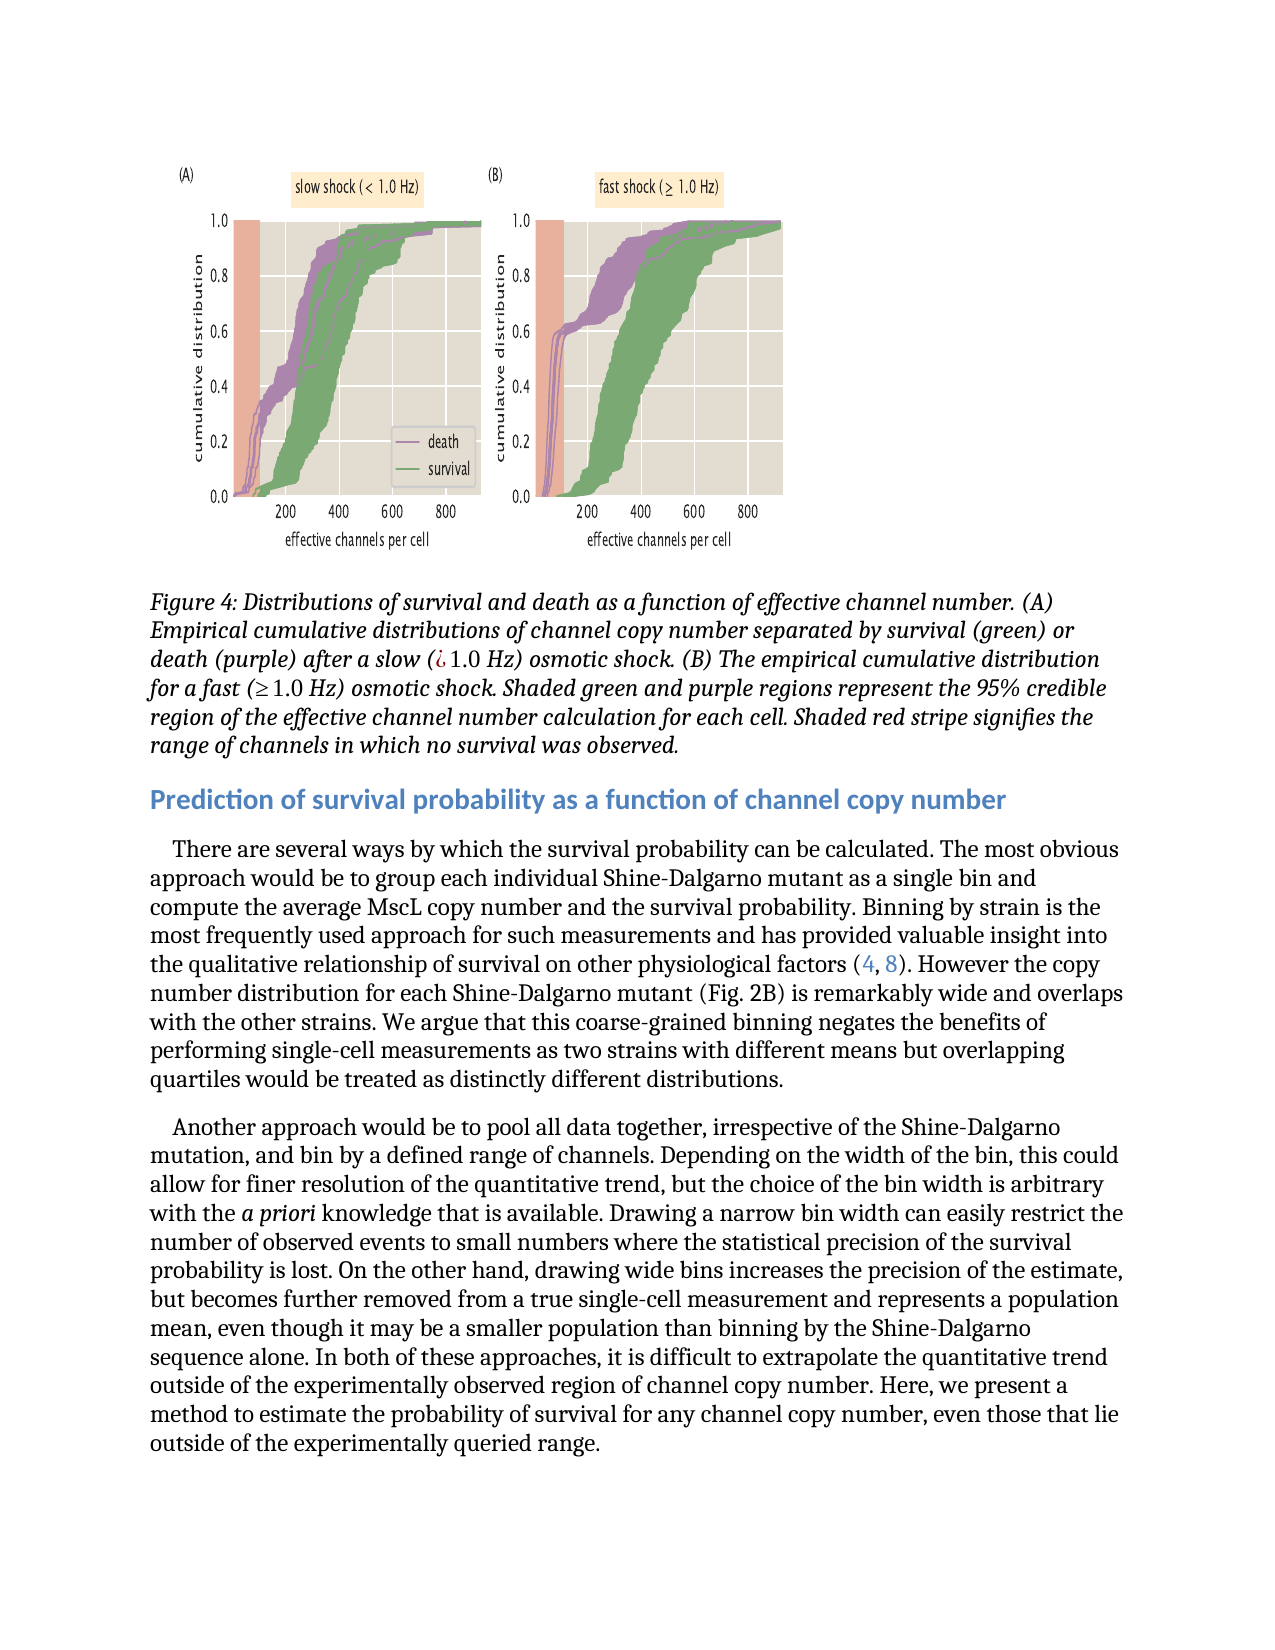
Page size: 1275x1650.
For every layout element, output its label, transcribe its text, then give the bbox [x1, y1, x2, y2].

subtitle Prediction of survival probability as a function of channel copy number [150, 781, 1125, 816]
text Another approach would be to pool all data together, irrespective of the Shine-Dalgarno mutation, and bin by a defined range of channels. Depending on the width of the bin, this could allow for finer resolution of the quantitative trend, but the choice of the bin width is arbitrary with the a priori knowledge that is available. Drawing a narrow bin width can easily restrict the number of observed events to small numbers where the statistical precision of the survival probability is lost. On the other hand, drawing wide bins increases the precision of the estimate, but becomes further removed from a true single-cell measurement and represents a population mean, even though it may be a smaller population than binning by the Shine-Dalgarno sequence alone. In both of these approaches, it is difficult to extrapolate the quantitative trend outside of the experimentally observed region of channel copy number. Here, we present a method to estimate the probability of survival for any channel copy number, even those that lie outside of the experimentally queried range. [150, 1113, 1125, 1458]
text There are several ways by which the survival probability can be calculated. The most obvious approach would be to group each individual Shine-Dalgarno mutant as a single bin and compute the average MscL copy number and the survival probability. Binning by strain is the most frequently used approach for such measurements and has provided valuable insight into the qualitative relationship of survival on other physiological factors (4, 8). However the copy number distribution for each Shine-Dalgarno mutant (Fig. 2B) is remarkably wide and overlaps with the other strains. We argue that this coarse-grained binning negates the benefits of performing single-cell measurements as two strains with different means but overlapping quartiles would be treated as distinctly different distributions. [150, 835, 1125, 1094]
text Figure 4: Distributions of survival and death as a function of effective channel number. (A) Empirical cumulative distributions of channel copy number separated by survival (green) or death (purple) after a slow ( Hz) osmotic shock. (B) The empirical cumulative distribution for a fast ( Hz) osmotic shock. Shaded green and purple regions represent the 95% credible region of the effective channel number calculation for each cell. Shaded red stripe signifies the range of channels in which no survival was observed. [150, 587, 1125, 760]
